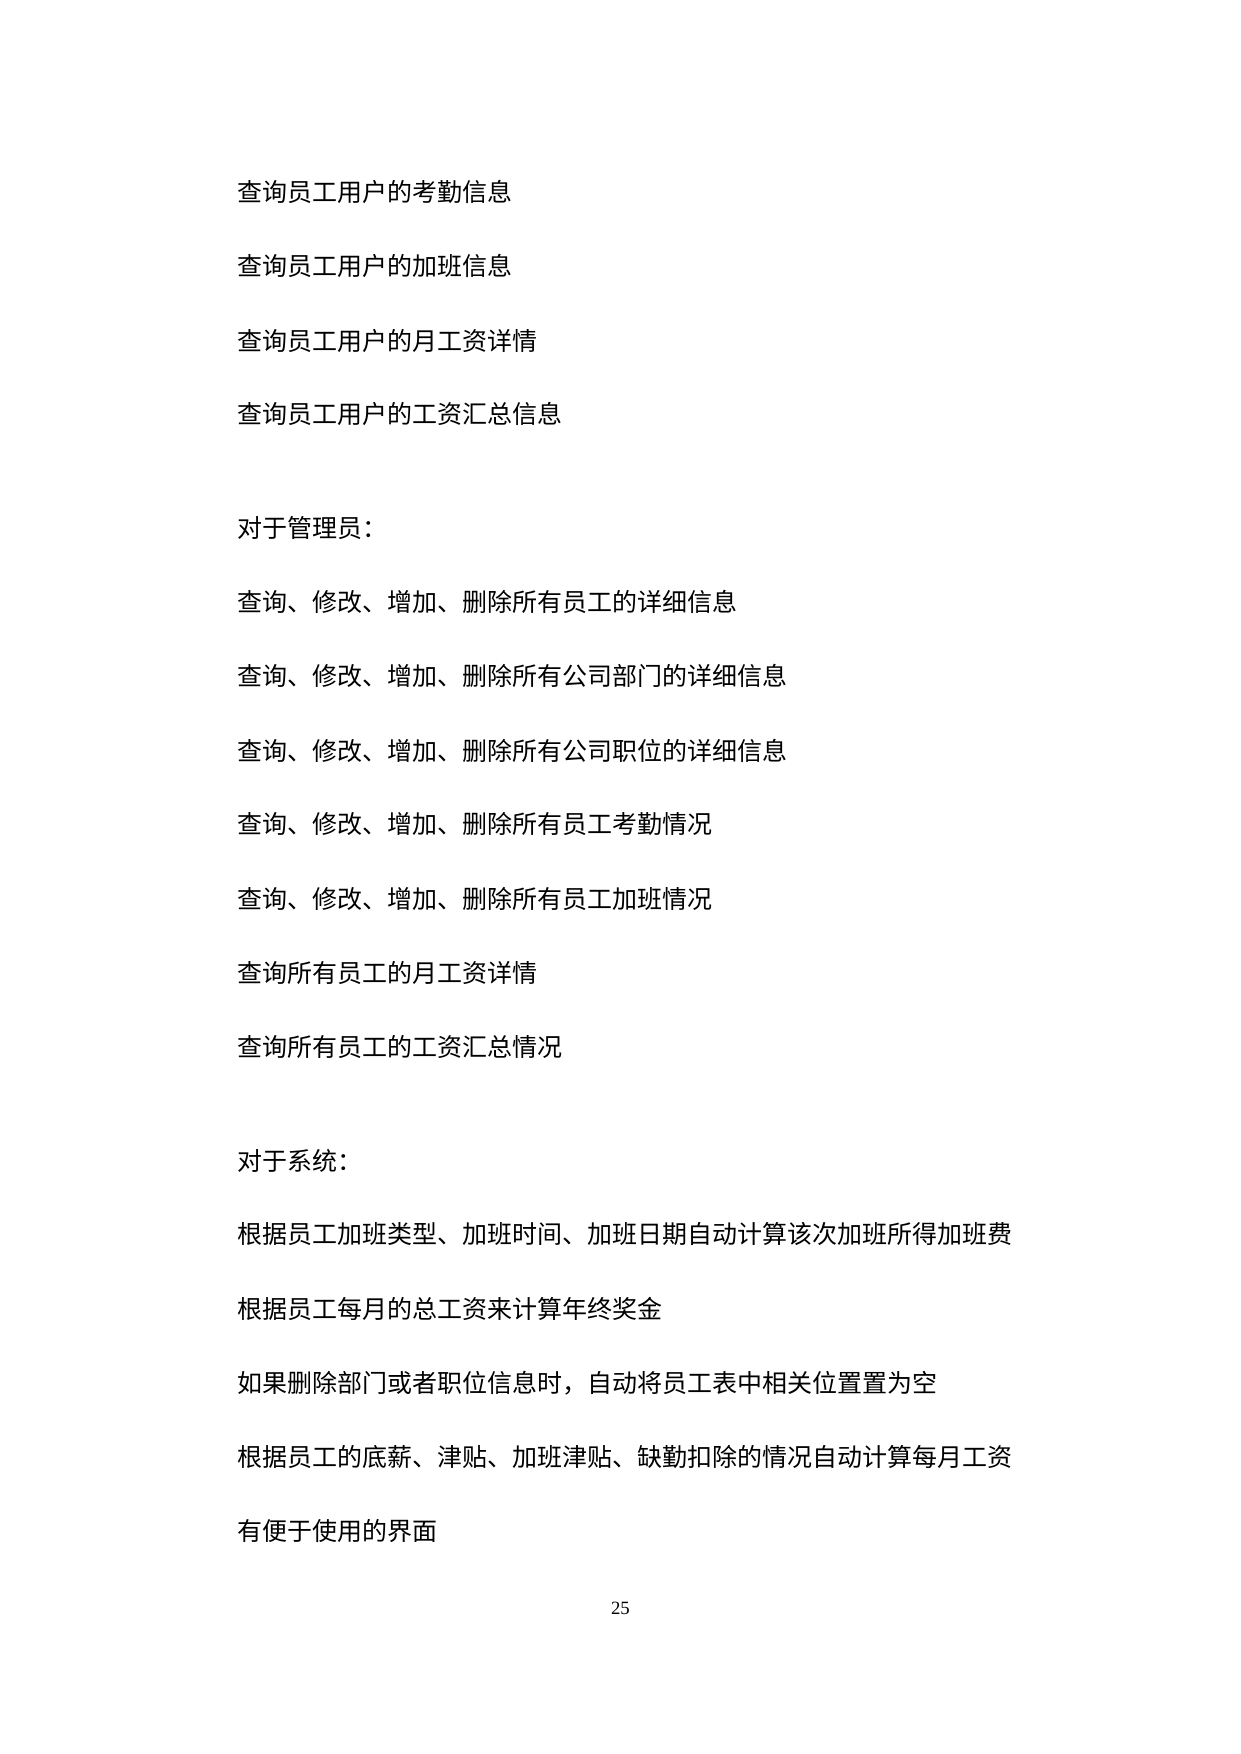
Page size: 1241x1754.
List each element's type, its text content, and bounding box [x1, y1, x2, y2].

text 根据员工加班类型、加班时间、加班日期自动计算该次加班所得加班费 [187, 1201, 1053, 1266]
text 查询所有员工的月工资详情 [187, 939, 1053, 1004]
text 对于管理员： [187, 494, 1053, 559]
text 查询员工用户的工资汇总信息 [187, 381, 1053, 446]
text 查询所有员工的工资汇总情况 [187, 1013, 1053, 1078]
text 查询、修改、增加、删除所有员工加班情况 [187, 865, 1053, 930]
text 查询员工用户的加班信息 [187, 232, 1053, 297]
text 查询、修改、增加、删除所有公司部门的详细信息 [187, 642, 1053, 707]
text 查询、修改、增加、删除所有员工考勤情况 [187, 791, 1053, 856]
text 根据员工的底薪、津贴、加班津贴、缺勤扣除的情况自动计算每月工资 [187, 1423, 1053, 1488]
text 如果删除部门或者职位信息时，自动将员工表中相关位置置为空 [187, 1349, 1053, 1414]
text 查询、修改、增加、删除所有公司职位的详细信息 [187, 717, 1053, 782]
text 对于系统： [187, 1127, 1053, 1192]
text 查询员工用户的考勤信息 [187, 158, 1053, 223]
text 有便于使用的界面 [187, 1497, 1053, 1562]
text 查询、修改、增加、删除所有员工的详细信息 [187, 568, 1053, 633]
text 查询员工用户的月工资详情 [187, 307, 1053, 372]
text 根据员工每月的总工资来计算年终奖金 [187, 1275, 1053, 1340]
